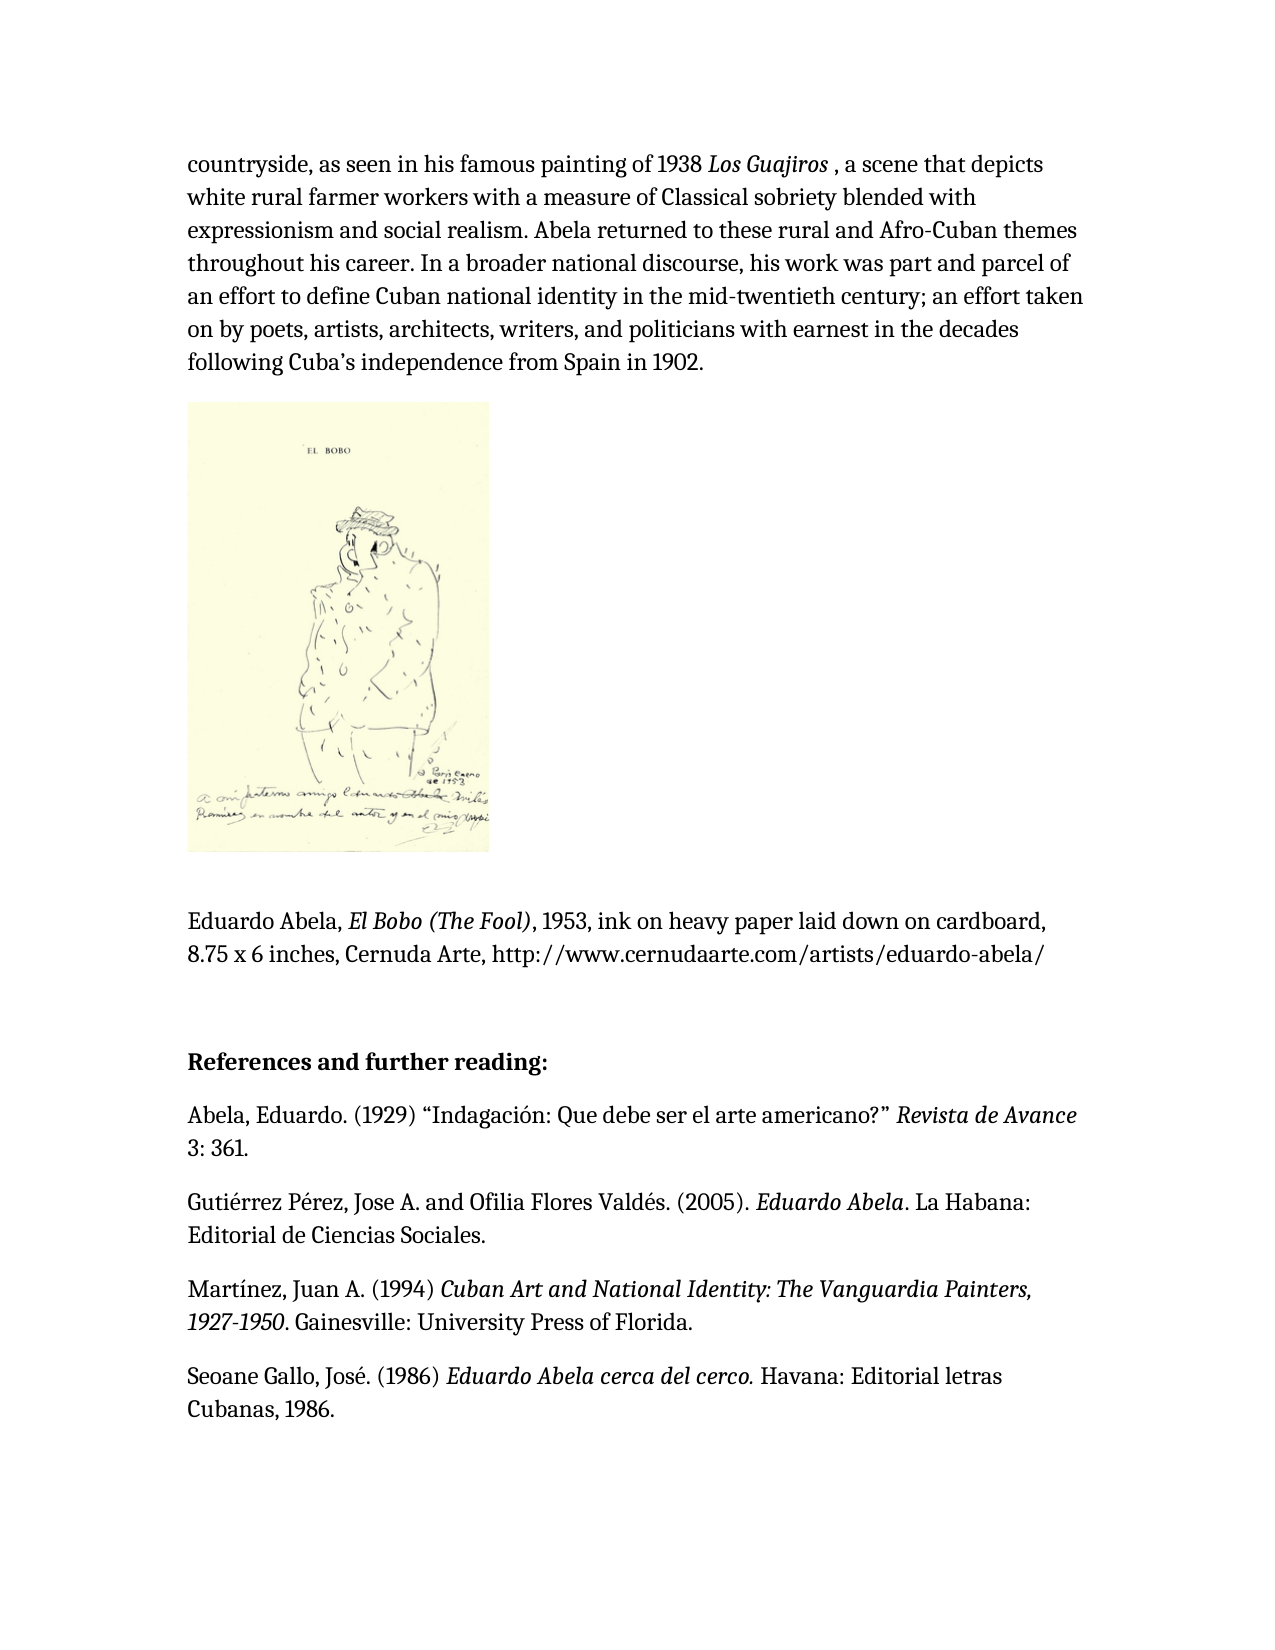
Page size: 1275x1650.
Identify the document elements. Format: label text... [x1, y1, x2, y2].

text Eduardo Abela, El Bobo (The Fool), 1953, ink on heavy paper laid down on cardboard, 8.75 x 6 inches, Cernuda Arte, http://www.cernudaarte.com/artists/eduardo-abela/ [187, 907, 1087, 968]
text Seoane Gallo, José. (1986) Eduardo Abela cerca del cerco. Havana: Editorial letras Cubanas, 1986. [187, 1362, 1087, 1424]
picture [187, 402, 490, 852]
text References and further reading: [187, 1047, 1087, 1076]
text Gutiérrez Pérez, Jose A. and Ofilia Flores Valdés. (2005). Eduardo Abela. La Habana: Editorial de Ciencias Sociales. [187, 1188, 1087, 1250]
text Martínez, Juan A. (1994) Cuban Art and National Identity: The Vanguardia Painters, 1927-1950. Gainesville: University Press of Florida. [187, 1275, 1087, 1337]
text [187, 150, 1087, 377]
text Abela, Eduardo. (1929) “Indagación: Que debe ser el arte americano?” Revista de Avance 3: 361. [187, 1101, 1087, 1163]
